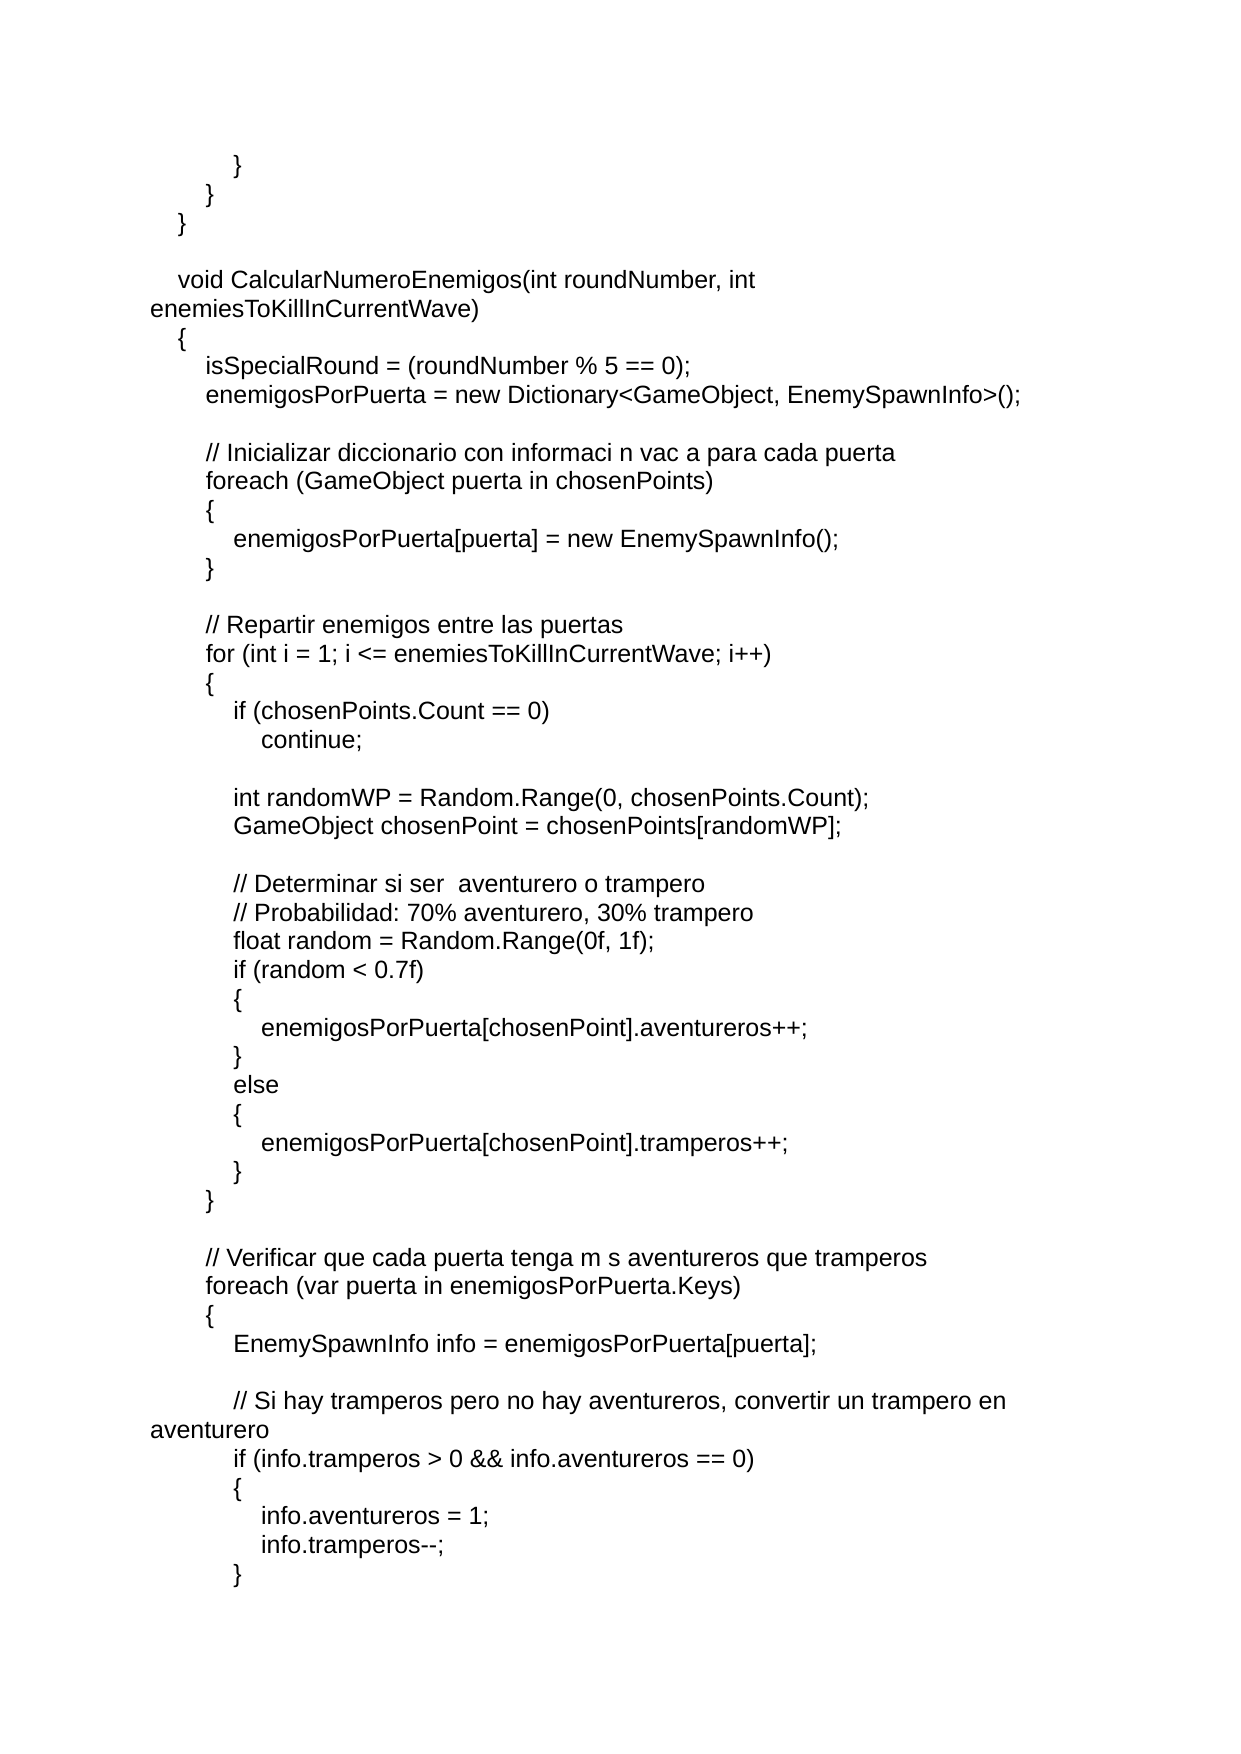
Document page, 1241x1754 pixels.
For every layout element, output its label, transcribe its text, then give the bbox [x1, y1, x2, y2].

text void CalcularNumeroEnemigos(int roundNumber, int enemiesToKillInCurrentWave) [150, 265, 1090, 322]
text { [150, 495, 1090, 524]
text } [150, 1156, 1090, 1185]
text // Probabilidad: 70% aventurero, 30% trampero [150, 897, 1090, 926]
text else [150, 1070, 1090, 1099]
text enemigosPorPuerta = new Dictionary<GameObject, EnemySpawnInfo>(); [150, 380, 1090, 409]
text enemigosPorPuerta[chosenPoint].tramperos++; [150, 1127, 1090, 1156]
text // Inicializar diccionario con informaci n vac a para cada puerta [150, 437, 1090, 466]
text { [150, 1472, 1090, 1501]
text { [150, 667, 1090, 696]
text foreach (var puerta in enemigosPorPuerta.Keys) [150, 1271, 1090, 1300]
text { [150, 322, 1090, 351]
text // Determinar si ser aventurero o trampero [150, 869, 1090, 897]
text } [150, 179, 1090, 207]
text } [150, 1185, 1090, 1214]
text if (info.tramperos > 0 && info.aventureros == 0) [150, 1444, 1090, 1472]
text // Si hay tramperos pero no hay aventureros, convertir un trampero en aventurero [150, 1386, 1090, 1444]
text } [150, 150, 1090, 179]
text enemigosPorPuerta[chosenPoint].aventureros++; [150, 1012, 1090, 1041]
text { [150, 1099, 1090, 1127]
text info.aventureros = 1; [150, 1501, 1090, 1530]
text } [150, 1041, 1090, 1070]
text if (chosenPoints.Count == 0) [150, 696, 1090, 725]
text { [150, 1300, 1090, 1329]
text } [150, 1559, 1090, 1587]
text } [150, 207, 1090, 236]
text { [150, 984, 1090, 1012]
text // Repartir enemigos entre las puertas [150, 610, 1090, 639]
text continue; [150, 725, 1090, 754]
text float random = Random.Range(0f, 1f); [150, 926, 1090, 955]
text int randomWP = Random.Range(0, chosenPoints.Count); [150, 782, 1090, 811]
text } [150, 552, 1090, 581]
text info.tramperos--; [150, 1530, 1090, 1559]
text EnemySpawnInfo info = enemigosPorPuerta[puerta]; [150, 1329, 1090, 1357]
text GameObject chosenPoint = chosenPoints[randomWP]; [150, 811, 1090, 840]
text isSpecialRound = (roundNumber % 5 == 0); [150, 351, 1090, 380]
text foreach (GameObject puerta in chosenPoints) [150, 466, 1090, 495]
text if (random < 0.7f) [150, 955, 1090, 984]
text enemigosPorPuerta[puerta] = new EnemySpawnInfo(); [150, 524, 1090, 552]
text // Verificar que cada puerta tenga m s aventureros que tramperos [150, 1242, 1090, 1271]
text for (int i = 1; i <= enemiesToKillInCurrentWave; i++) [150, 639, 1090, 667]
